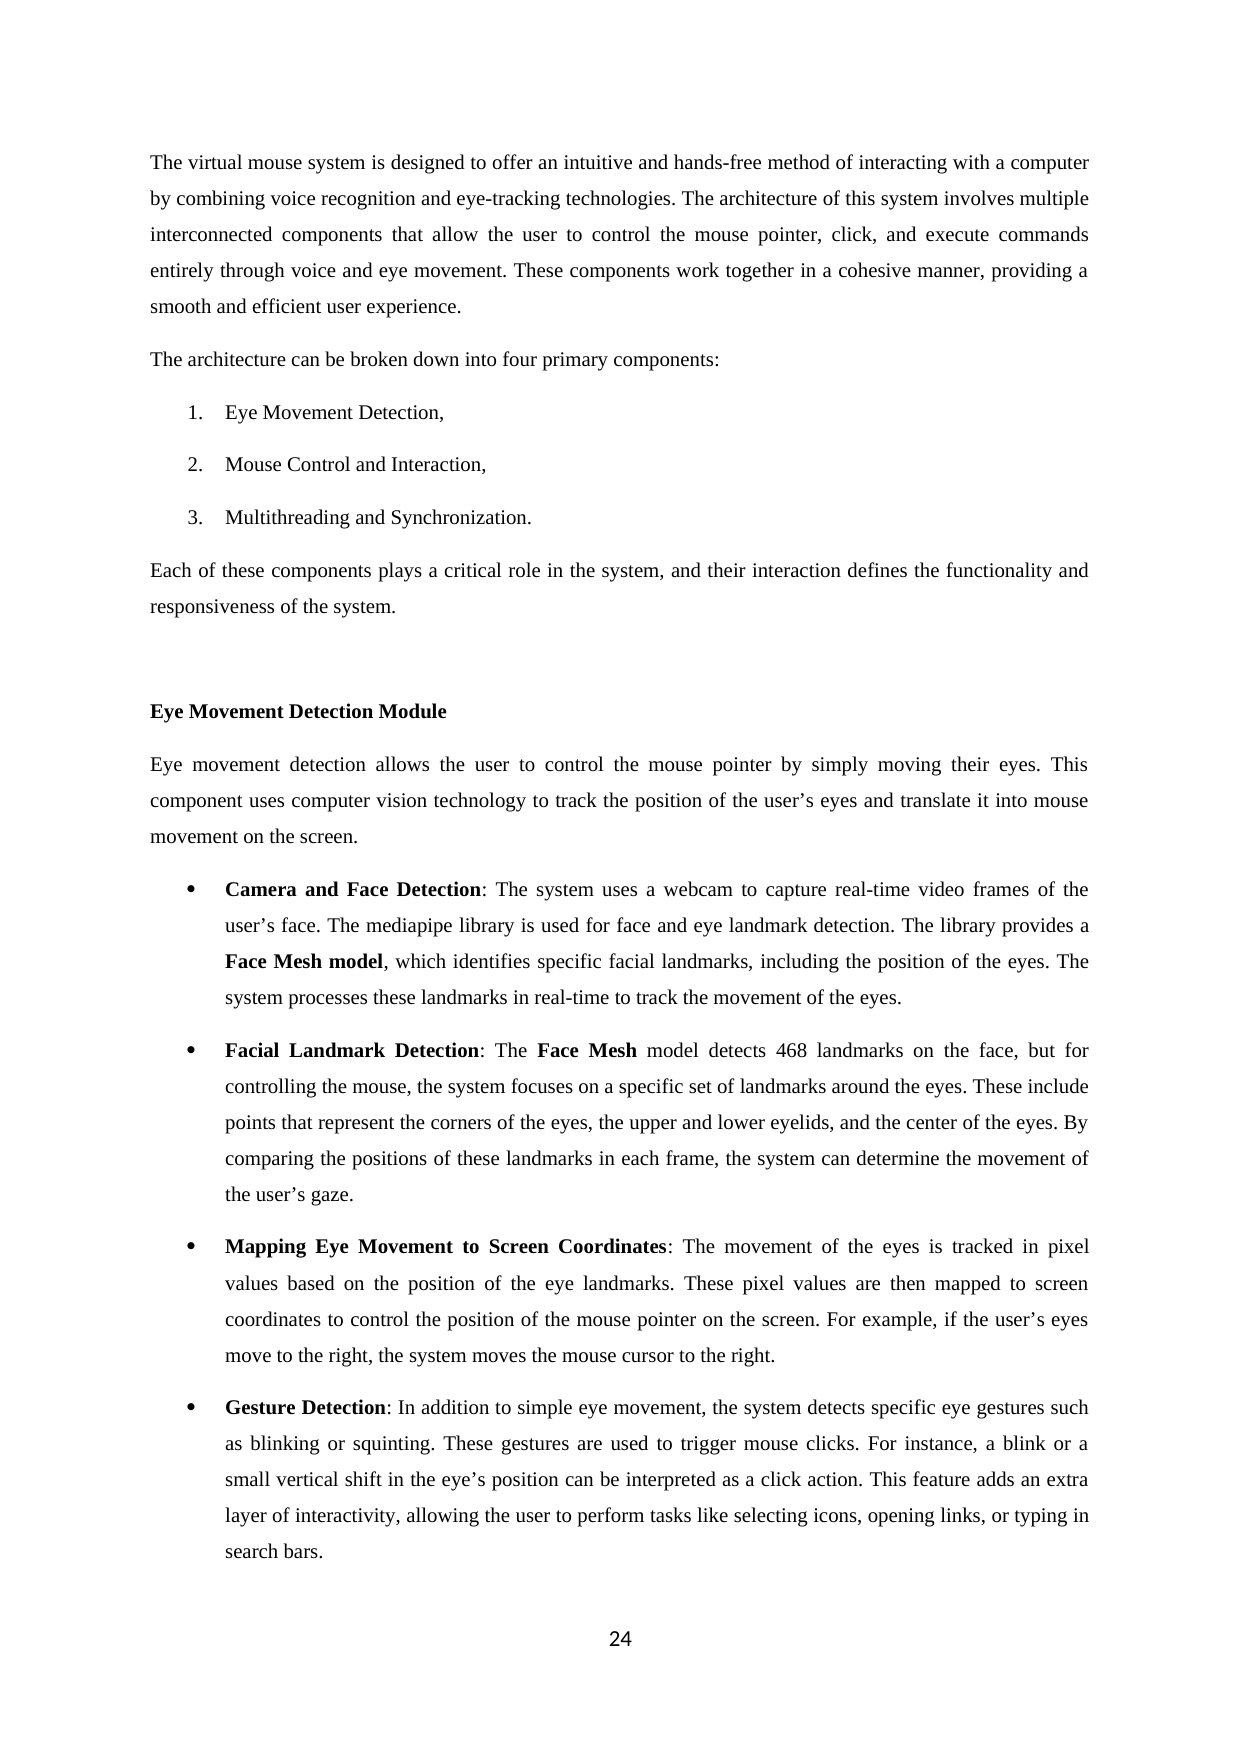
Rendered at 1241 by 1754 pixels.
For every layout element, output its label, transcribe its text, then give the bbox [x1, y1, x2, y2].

list Multithreading and Synchronization. [187, 505, 1090, 529]
list Mouse Control and Interaction, [187, 452, 1090, 476]
text The architecture can be broken down into four primary components: [150, 347, 1090, 371]
list Camera and Face Detection: The system uses a webcam to capture real-time video frames of the user’s face. The mediapipe library is used for face and eye landmark detection. The library provides a Face Mesh model, which identifies specific facial landmarks, including the position of the eyes. The system processes these landmarks in real-time to track the movement of the eyes. [187, 877, 1090, 1009]
list Mapping Eye Movement to Screen Coordinates: The movement of the eyes is tracked in pixel values based on the position of the eye landmarks. These pixel values are then mapped to screen coordinates to control the position of the mouse pointer on the screen. For example, if the user’s eyes move to the right, the system moves the mouse cursor to the right. [187, 1234, 1090, 1367]
list Facial Landmark Detection: The Face Mesh model detects 468 landmarks on the face, but for controlling the mouse, the system focuses on a specific set of landmarks around the eyes. These include points that represent the corners of the eyes, the upper and lower eyelids, and the center of the eyes. By comparing the positions of these landmarks in each frame, the system can determine the movement of the user’s gaze. [187, 1037, 1090, 1206]
text Eye Movement Detection Module [150, 699, 1090, 723]
list Eye Movement Detection, [187, 399, 1090, 424]
text The virtual mouse system is designed to offer an intuitive and hands-free method of interacting with a computer by combining voice recognition and eye-tracking technologies. The architecture of this system involves multiple interconnected components that allow the user to control the mouse pointer, click, and execute commands entirely through voice and eye movement. These components work together in a cohesive manner, providing a smooth and efficient user experience. [150, 150, 1090, 318]
list Gesture Detection: In addition to simple eye movement, the system detects specific eye gestures such as blinking or squinting. These gestures are used to trigger mouse clicks. For instance, a blink or a small vertical shift in the eye’s position can be interpreted as a click action. This feature adds an extra layer of interactivity, allowing the user to perform tasks like selecting icons, opening links, or typing in search bars. [187, 1395, 1090, 1563]
text Eye movement detection allows the user to control the mouse pointer by simply moving their eyes. This component uses computer vision technology to track the position of the user’s eyes and translate it into mouse movement on the screen. [150, 752, 1090, 848]
text Each of these components plays a critical role in the system, and their interaction defines the functionality and responsiveness of the system. [150, 558, 1090, 618]
